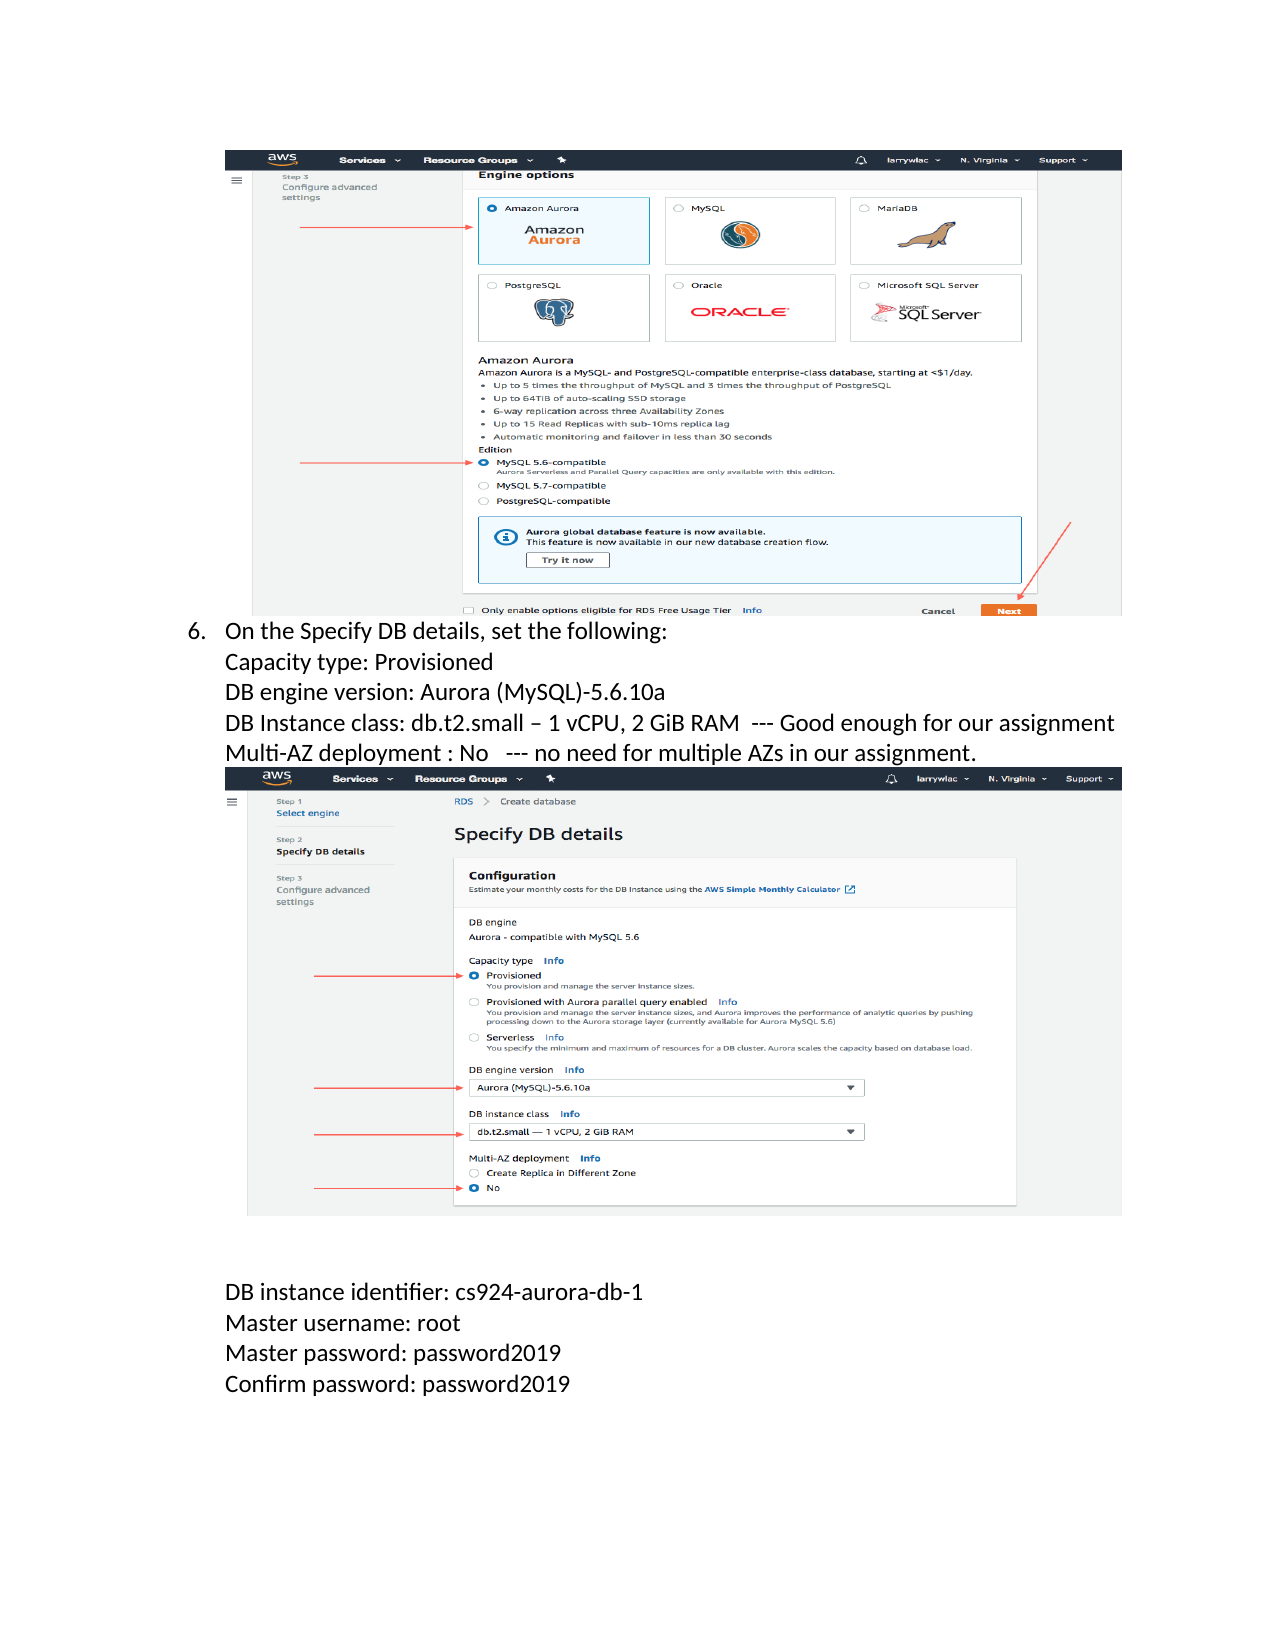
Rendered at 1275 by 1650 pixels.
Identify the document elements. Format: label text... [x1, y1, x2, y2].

list Confirm password: password2019 [225, 1368, 1125, 1398]
list Master password: password2019 [225, 1337, 1125, 1368]
list On the Specify DB details, set the following: [187, 615, 1125, 646]
list Capacity type: Provisioned [225, 646, 1125, 676]
list DB instance identifier: cs924-aurora-db-1 [225, 1276, 1125, 1307]
list DB engine version: Aurora (MySQL)-5.6.10a [225, 676, 1125, 707]
picture [225, 767, 1122, 1216]
list Multi-AZ deployment : No --- no need for multiple AZs in our assignment. [225, 737, 1125, 768]
picture [225, 150, 1122, 616]
list DB Instance class: db.t2.small – 1 vCPU, 2 GiB RAM --- Good enough for our assignment [225, 707, 1125, 737]
list Master username: root [225, 1307, 1125, 1337]
